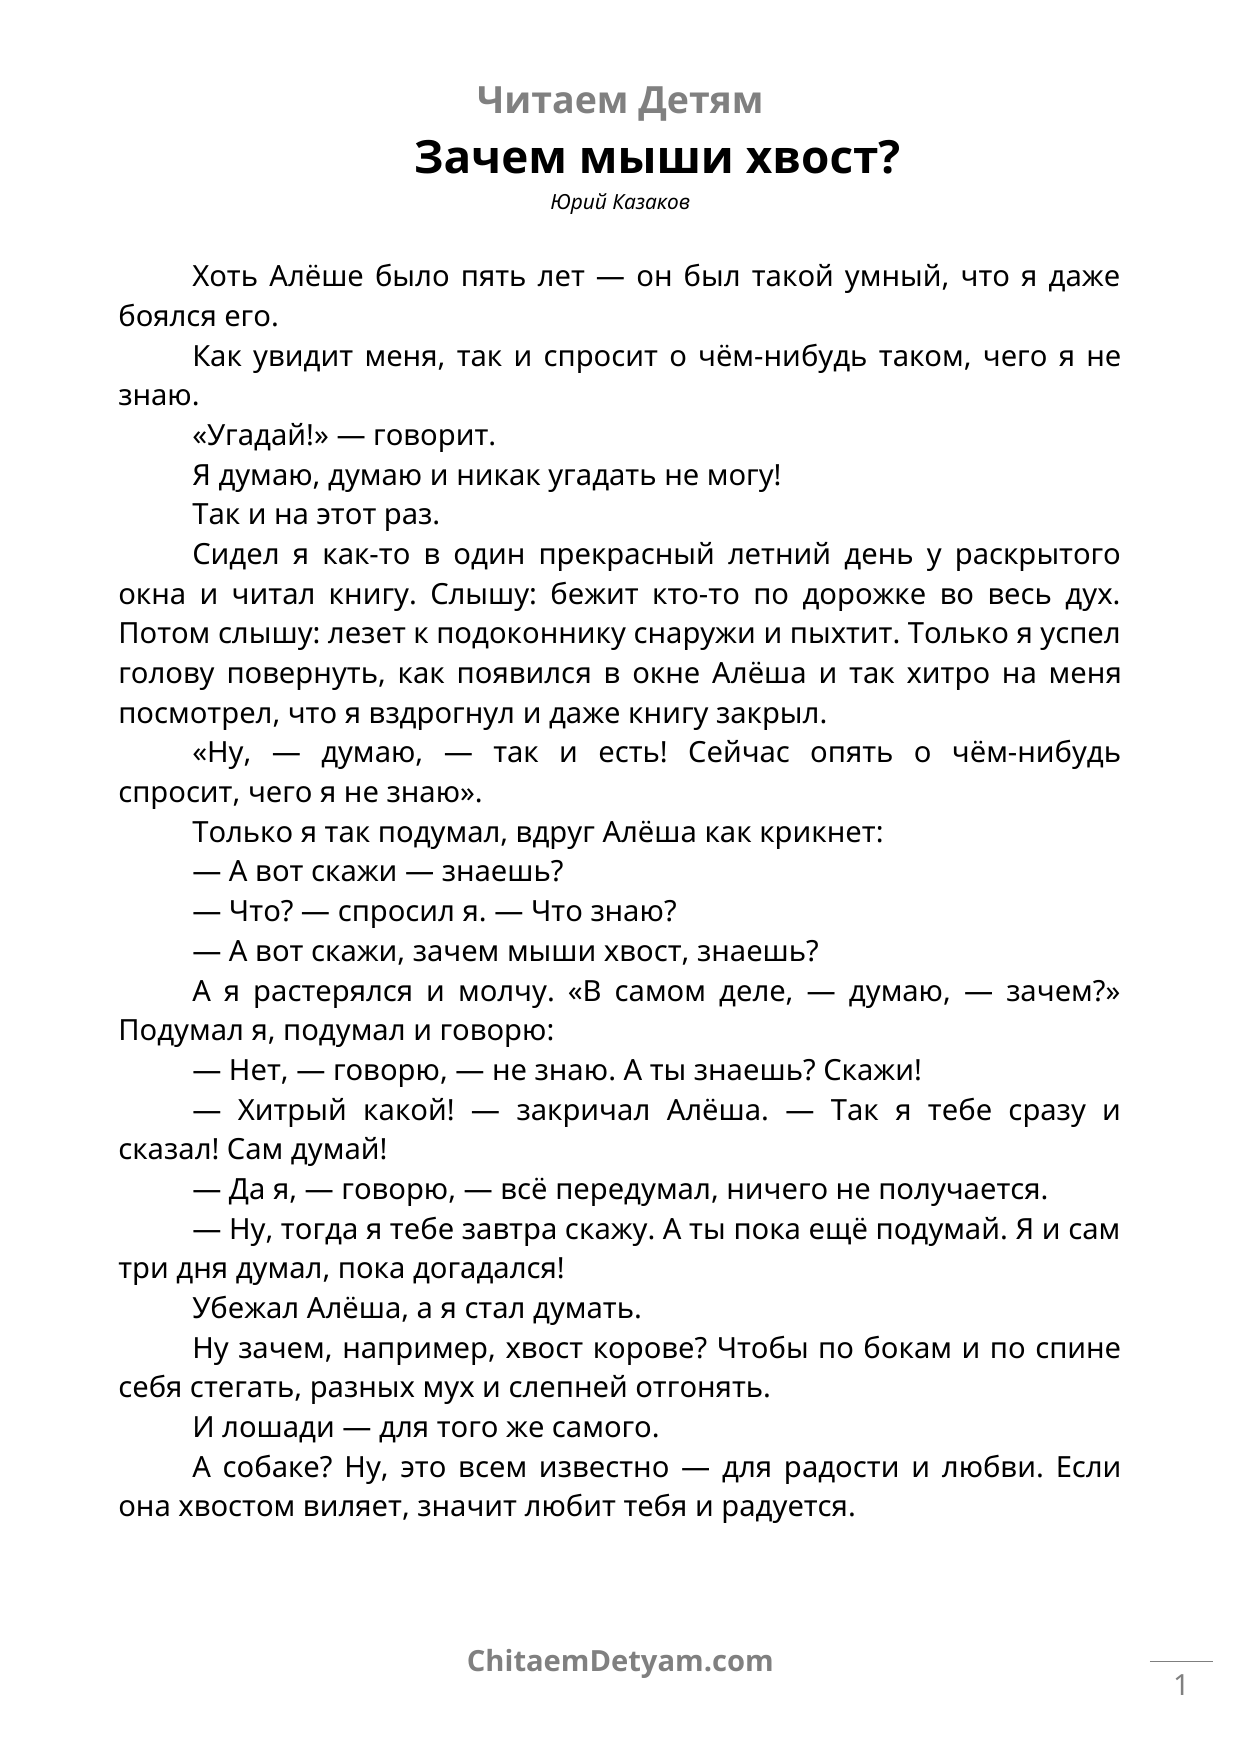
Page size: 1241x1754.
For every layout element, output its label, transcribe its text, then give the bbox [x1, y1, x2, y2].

text — Что? — спросил я. — Что знаю? [118, 890, 1122, 930]
text Я думаю, думаю и никак угадать не могу! [118, 454, 1122, 493]
text А я растерялся и молчу. «В самом деле, — думаю, — зачем?» Подумал я, подумал и говорю: [118, 970, 1122, 1049]
text — Да я, — говорю, — всё передумал, ничего не получается. [118, 1168, 1122, 1208]
text — Нет, — говорю, — не знаю. А ты знаешь? Скажи! [118, 1049, 1122, 1089]
text «Ну, — думаю, — так и есть! Сейчас опять о чём-нибудь спросит, чего я не знаю». [118, 732, 1122, 811]
text — А вот скажи — знаешь? [118, 851, 1122, 890]
text — Ну, тогда я тебе завтра скажу. А ты пока ещё подумай. Я и сам три дня думал, пока догадался! [118, 1208, 1122, 1287]
text Так и на этот раз. [118, 493, 1122, 533]
text И лошади — для того же самого. [118, 1406, 1122, 1446]
text Хоть Алёше было пять лет — он был такой умный, что я даже боялся его. [118, 255, 1122, 335]
text — Хитрый какой! — закричал Алёша. — Так я тебе сразу и сказал! Сам думай! [118, 1089, 1122, 1168]
text Ну зачем, например, хвост корове? Чтобы по бокам и по спине себя стегать, разных мух и слепней отгонять. [118, 1327, 1122, 1406]
text Только я так подумал, вдруг Алёша как крикнет: [118, 811, 1122, 851]
text А собаке? Ну, это всем известно — для радости и любви. Если она хвостом виляет, значит любит тебя и радуется. [118, 1446, 1122, 1525]
text Убежал Алёша, а я стал думать. [118, 1287, 1122, 1327]
text Зачем мыши хвост? Юрий Казаков [118, 125, 1122, 216]
text Как увидит меня, так и спросит о чём-нибудь таком, чего я не знаю. [118, 335, 1122, 414]
text «Угадай!» — говорит. [118, 414, 1122, 454]
text Сидел я как-то в один прекрасный летний день у раскрытого окна и читал книгу. Слышу: бежит кто-то по дорожке во весь дух. Потом слышу: лезет к подоконнику снаружи и пыхтит. Только я успел голову повернуть, как появился в окне Алёша и так хитро на меня посмотрел, что я вздрогнул и даже книгу закрыл. [118, 533, 1122, 732]
text — А вот скажи, зачем мыши хвост, знаешь? [118, 930, 1122, 970]
